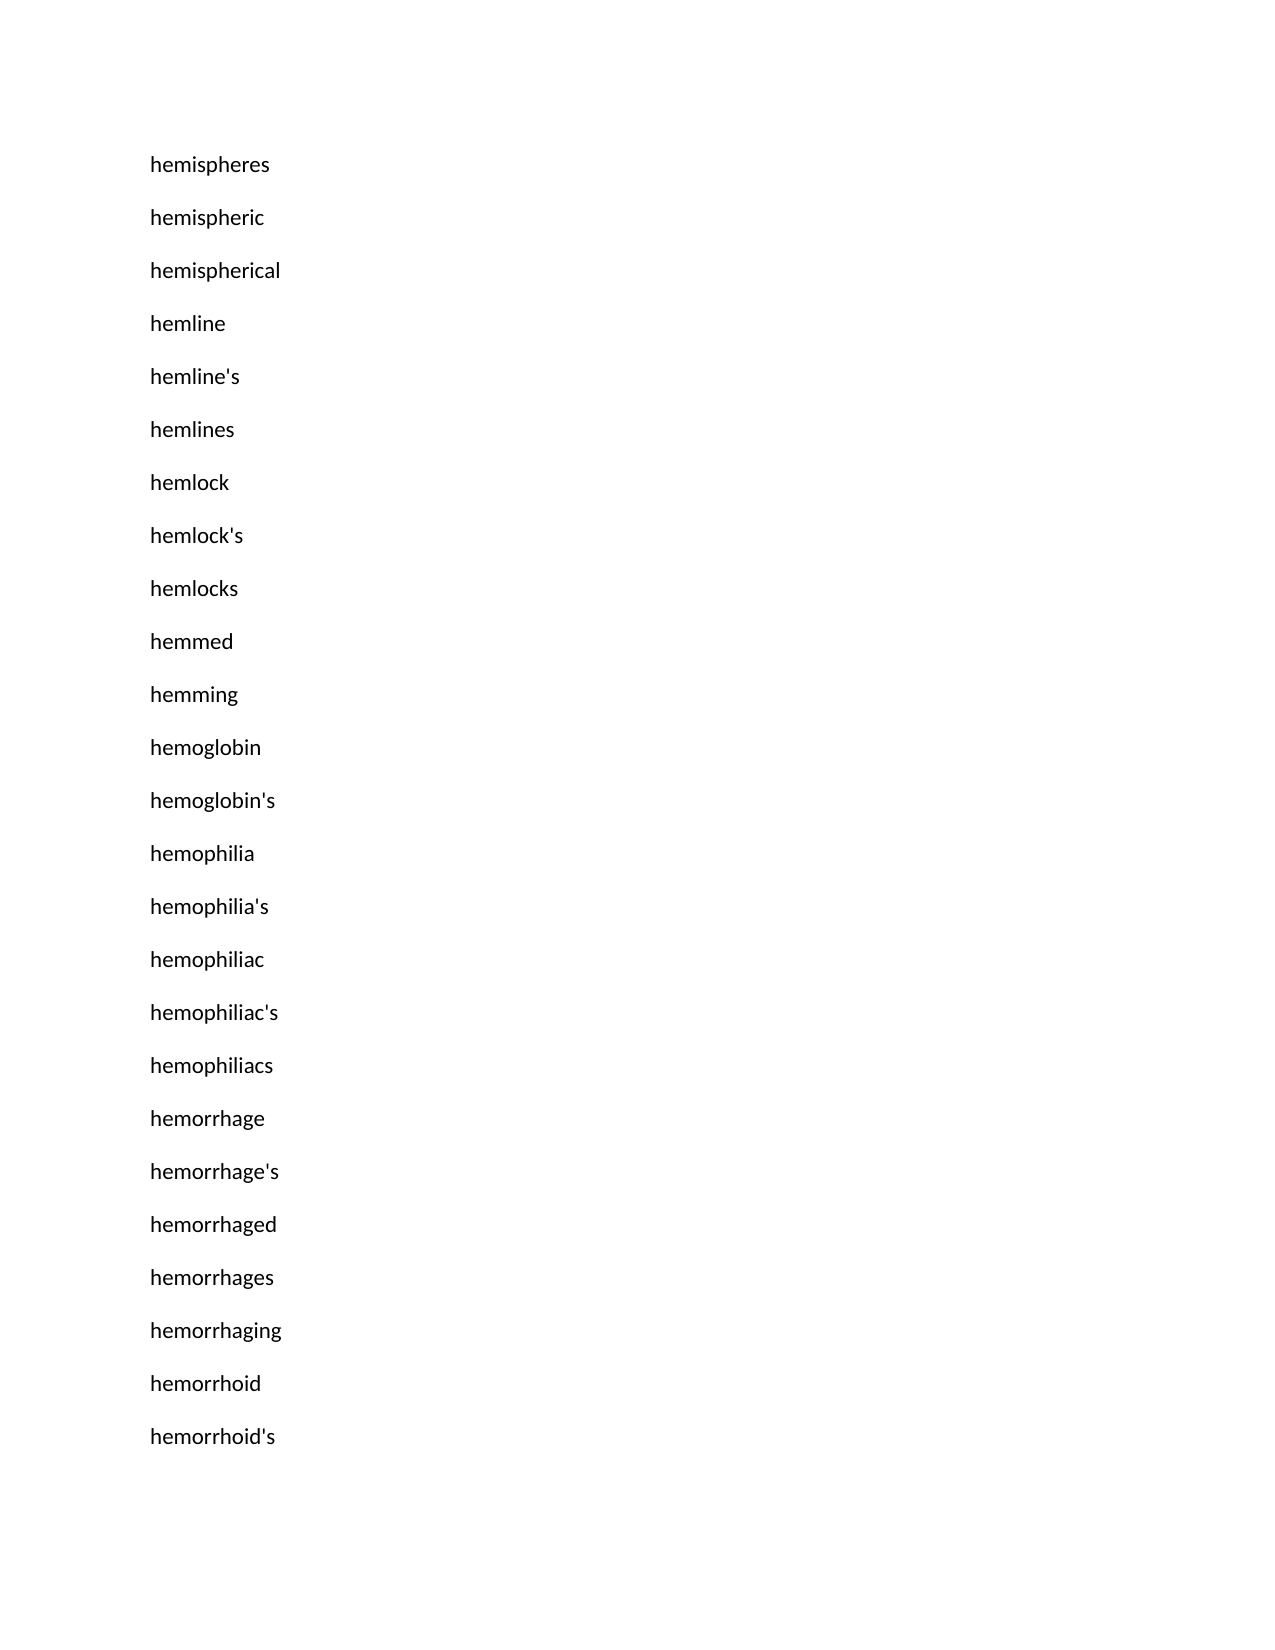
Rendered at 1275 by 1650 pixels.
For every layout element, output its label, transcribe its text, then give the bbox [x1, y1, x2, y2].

text hemorrhage [150, 1104, 1125, 1132]
text hemispheric [150, 203, 1125, 231]
text hemispherical [150, 256, 1125, 284]
text hemophiliacs [150, 1051, 1125, 1079]
text hemming [150, 680, 1125, 708]
text hemophiliac's [150, 998, 1125, 1026]
text hemmed [150, 627, 1125, 655]
text hemorrhage's [150, 1157, 1125, 1185]
text hemophiliac [150, 945, 1125, 973]
text hemorrhaged [150, 1210, 1125, 1238]
text hemlock [150, 468, 1125, 496]
text hemoglobin [150, 733, 1125, 761]
text hemorrhages [150, 1263, 1125, 1291]
text hemline [150, 309, 1125, 337]
text hemlocks [150, 574, 1125, 602]
text hemispheres [150, 150, 1125, 178]
text hemlines [150, 415, 1125, 443]
text hemlock's [150, 521, 1125, 549]
text hemophilia's [150, 892, 1125, 920]
text hemorrhaging [150, 1316, 1125, 1344]
text hemoglobin's [150, 786, 1125, 814]
text hemline's [150, 362, 1125, 390]
text hemorrhoid's [150, 1422, 1125, 1451]
text hemorrhoid [150, 1369, 1125, 1397]
text hemophilia [150, 839, 1125, 867]
